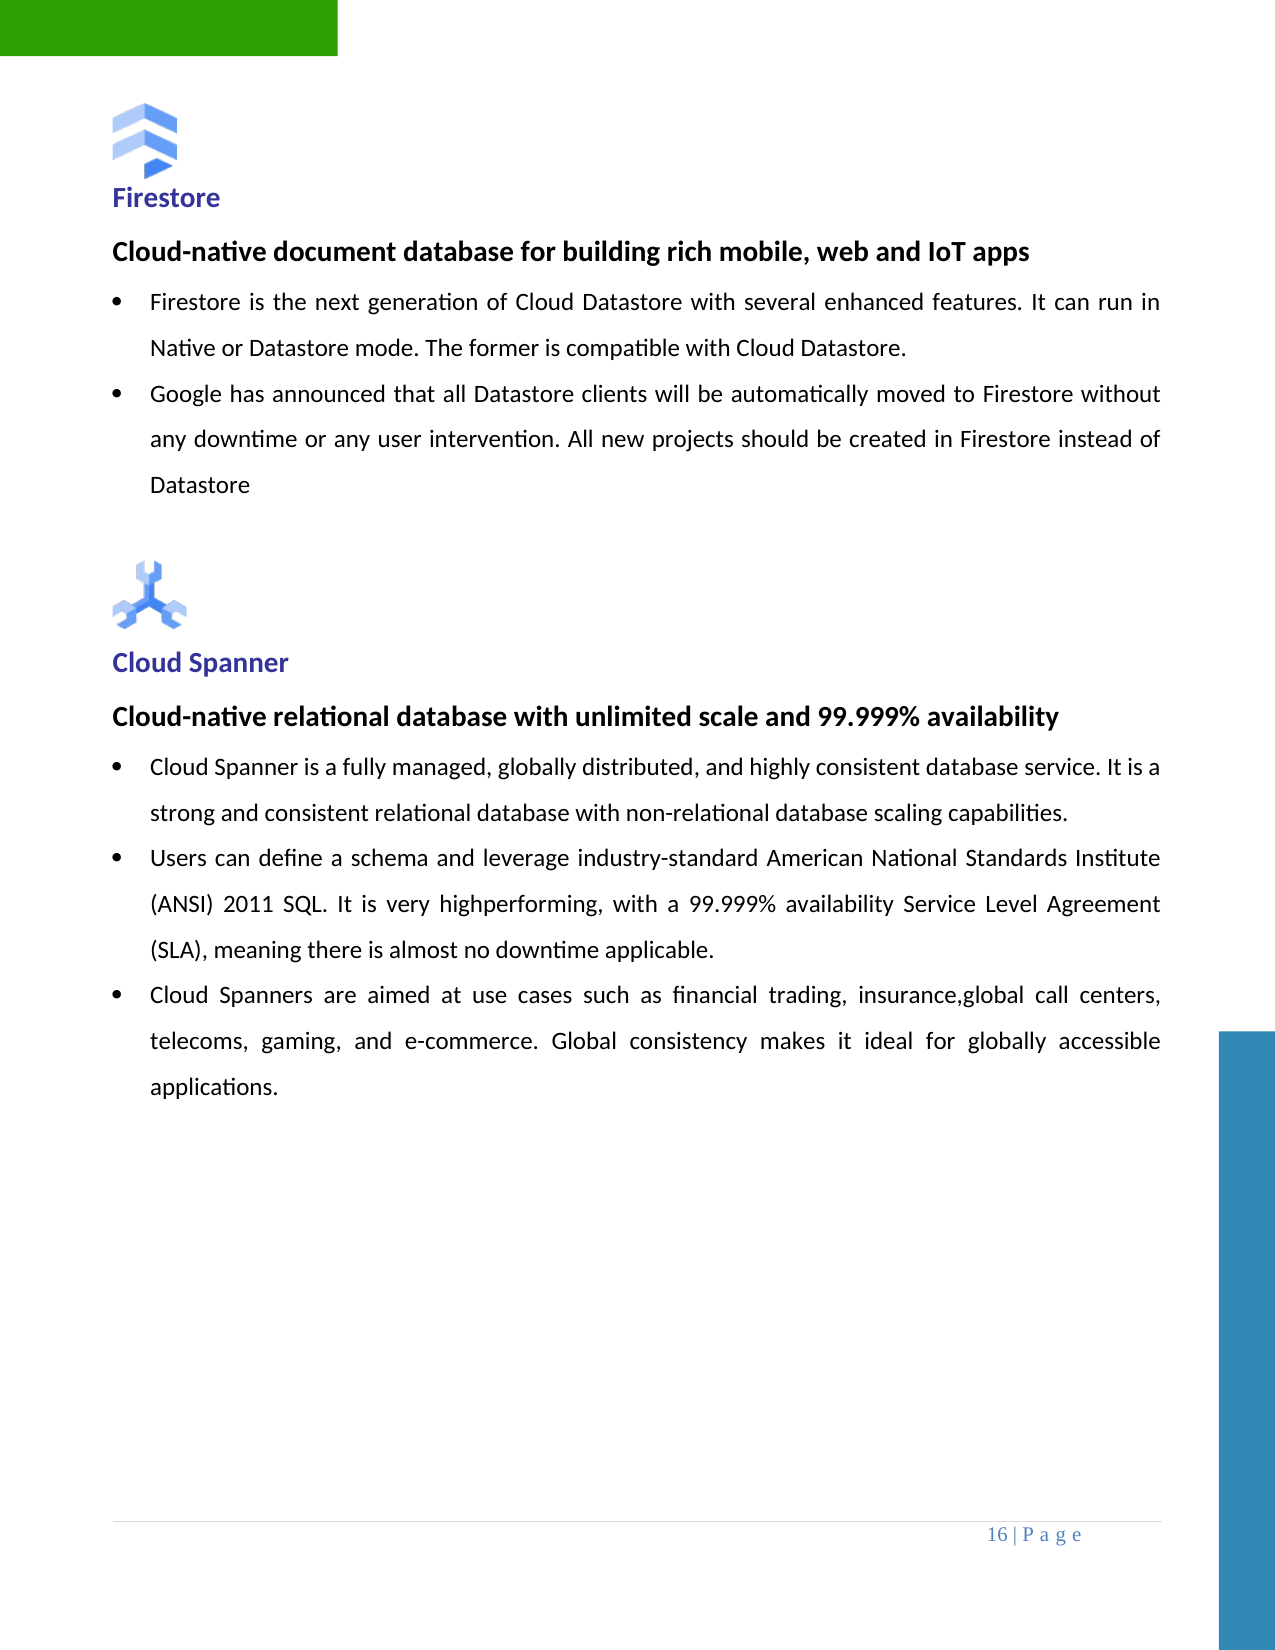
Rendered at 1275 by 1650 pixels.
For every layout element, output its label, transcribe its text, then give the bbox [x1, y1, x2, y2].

list Firestore is the next generation of Cloud Datastore with several enhanced features. It can run in Native or Datastore mode. The former is compatible with Cloud Datastore. [112, 286, 1162, 362]
text Cloud-native document database for building rich mobile, web and IoT apps [112, 233, 1162, 268]
picture [112, 103, 178, 180]
list Users can define a schema and leverage industry-standard American National Standards Institute (ANSI) 2011 SQL. It is very highperforming, with a 99.999% availability Service Level Agreement (SLA), meaning there is almost no downtime applicable. [112, 842, 1162, 964]
list Cloud Spanners are aimed at use cases such as financial trading, insurance,global call centers, telecoms, gaming, and e-commerce. Global consistency makes it ideal for globally accessible applications. [112, 980, 1162, 1102]
text Cloud-native relational database with unlimited scale and 99.999% availability [112, 698, 1162, 733]
picture [112, 560, 187, 630]
text Firestore [112, 179, 1162, 215]
list Cloud Spanner is a fully managed, globally distributed, and highly consistent database service. It is a strong and consistent relational database with non-relational database scaling capabilities. [112, 751, 1162, 827]
list Google has announced that all Datastore clients will be automatically moved to Firestore without any downtime or any user intervention. All new projects should be created in Firestore instead of Datastore [112, 378, 1162, 500]
text Cloud Spanner [112, 644, 1162, 680]
